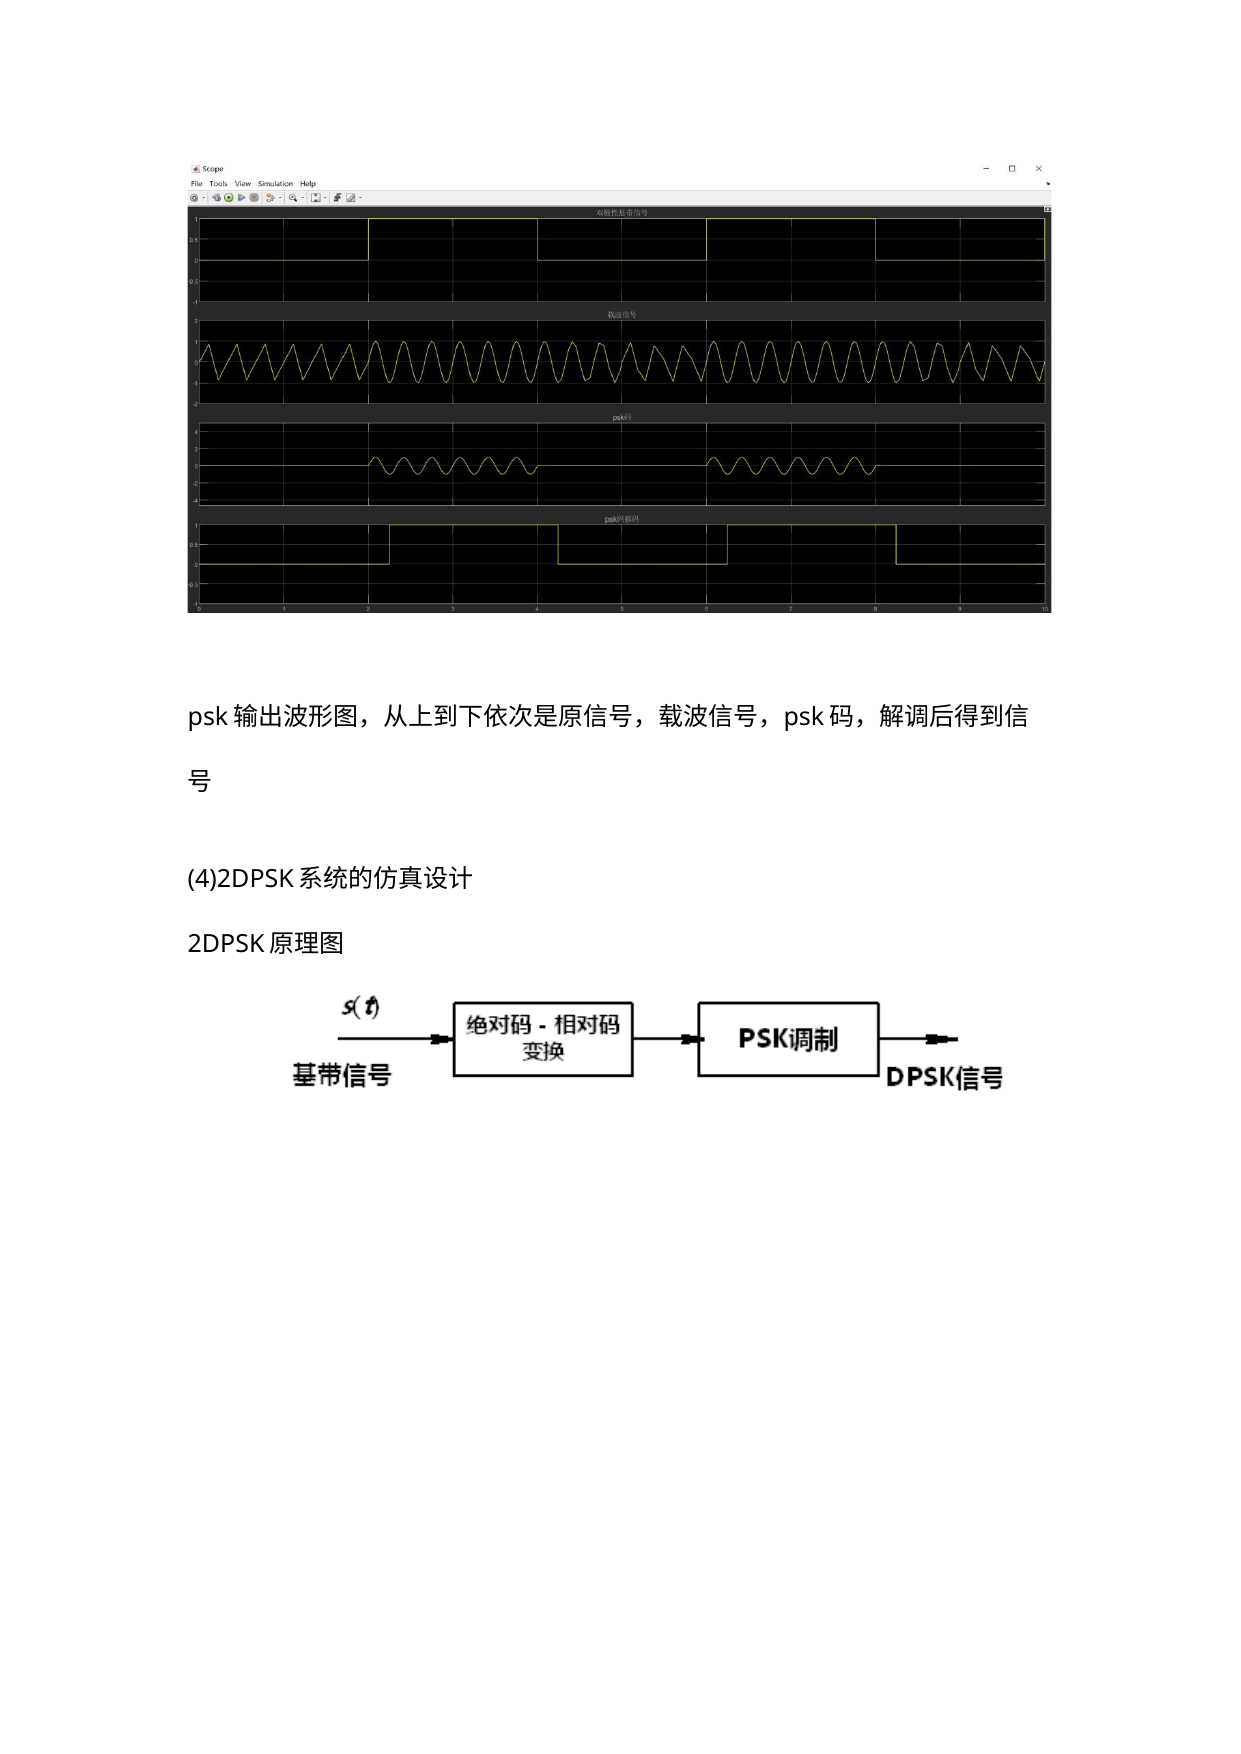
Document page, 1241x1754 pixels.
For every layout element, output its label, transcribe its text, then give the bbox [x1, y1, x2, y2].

text psk输出波形图，从上到下依次是原信号，载波信号，psk码，解调后得到信号 [187, 682, 1053, 812]
picture [187, 165, 1052, 613]
text (4)2DPSK系统的仿真设计 [187, 844, 1053, 909]
picture [279, 975, 1004, 1119]
text 2DPSK原理图 [187, 909, 1053, 974]
